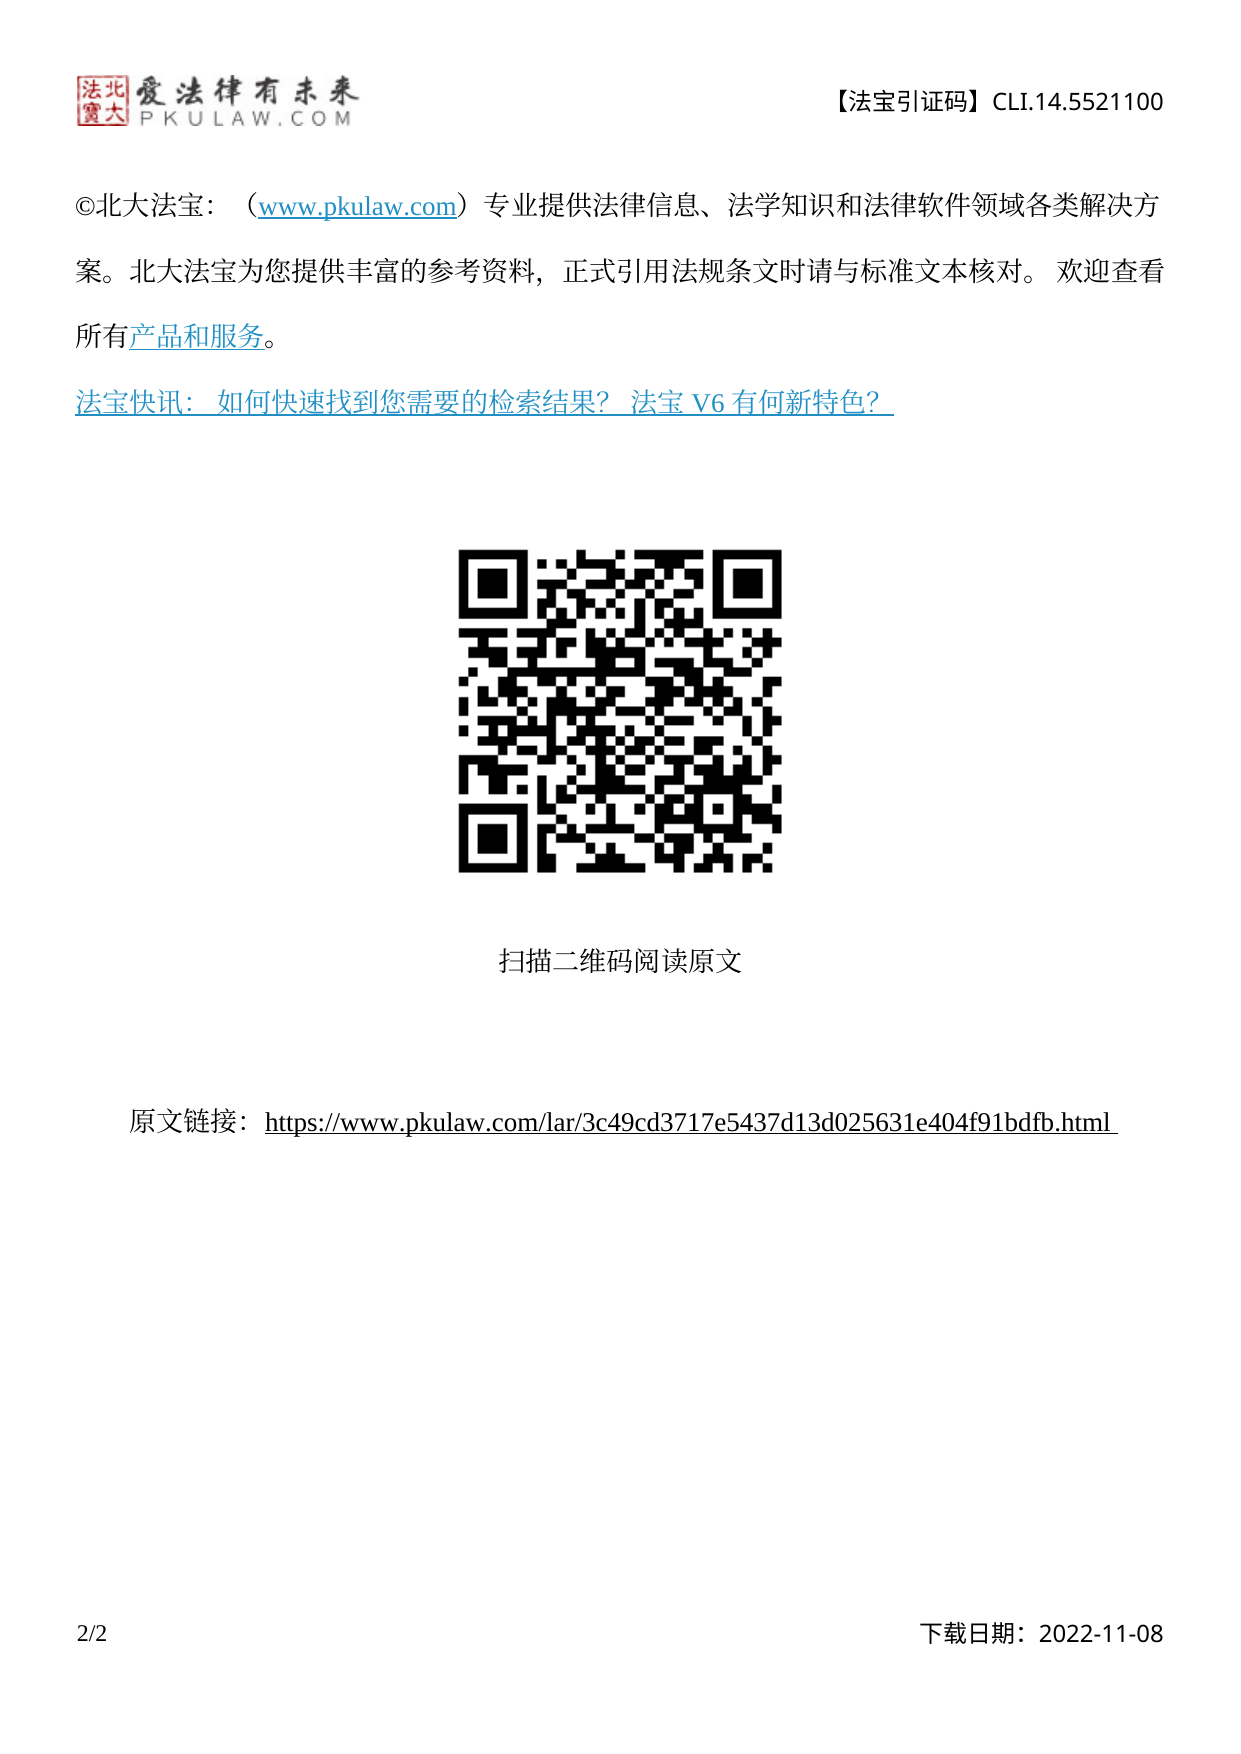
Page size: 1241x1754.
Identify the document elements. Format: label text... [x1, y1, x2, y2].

text 原文链接：https://www.pkulaw.com/lar/3c49cd3717e5437d13d025631e404f91bdfb.html [75, 1071, 1165, 1137]
picture [76, 75, 361, 126]
text 扫描二维码阅读原文 [169, 912, 1071, 978]
text ©北大法宝：（www.pkulaw.com）专业提供法律信息、法学知识和法律软件领域各类解决方案。北大法宝为您提供丰富的参考资料，正式引用法规条文时请与标准文本核对。 欢迎查看所有产品和服务。 法宝快讯： 如何快速找到您需要的检索结果？ 法宝 V6 有何新特色？ [75, 156, 1165, 418]
picture [420, 511, 821, 912]
